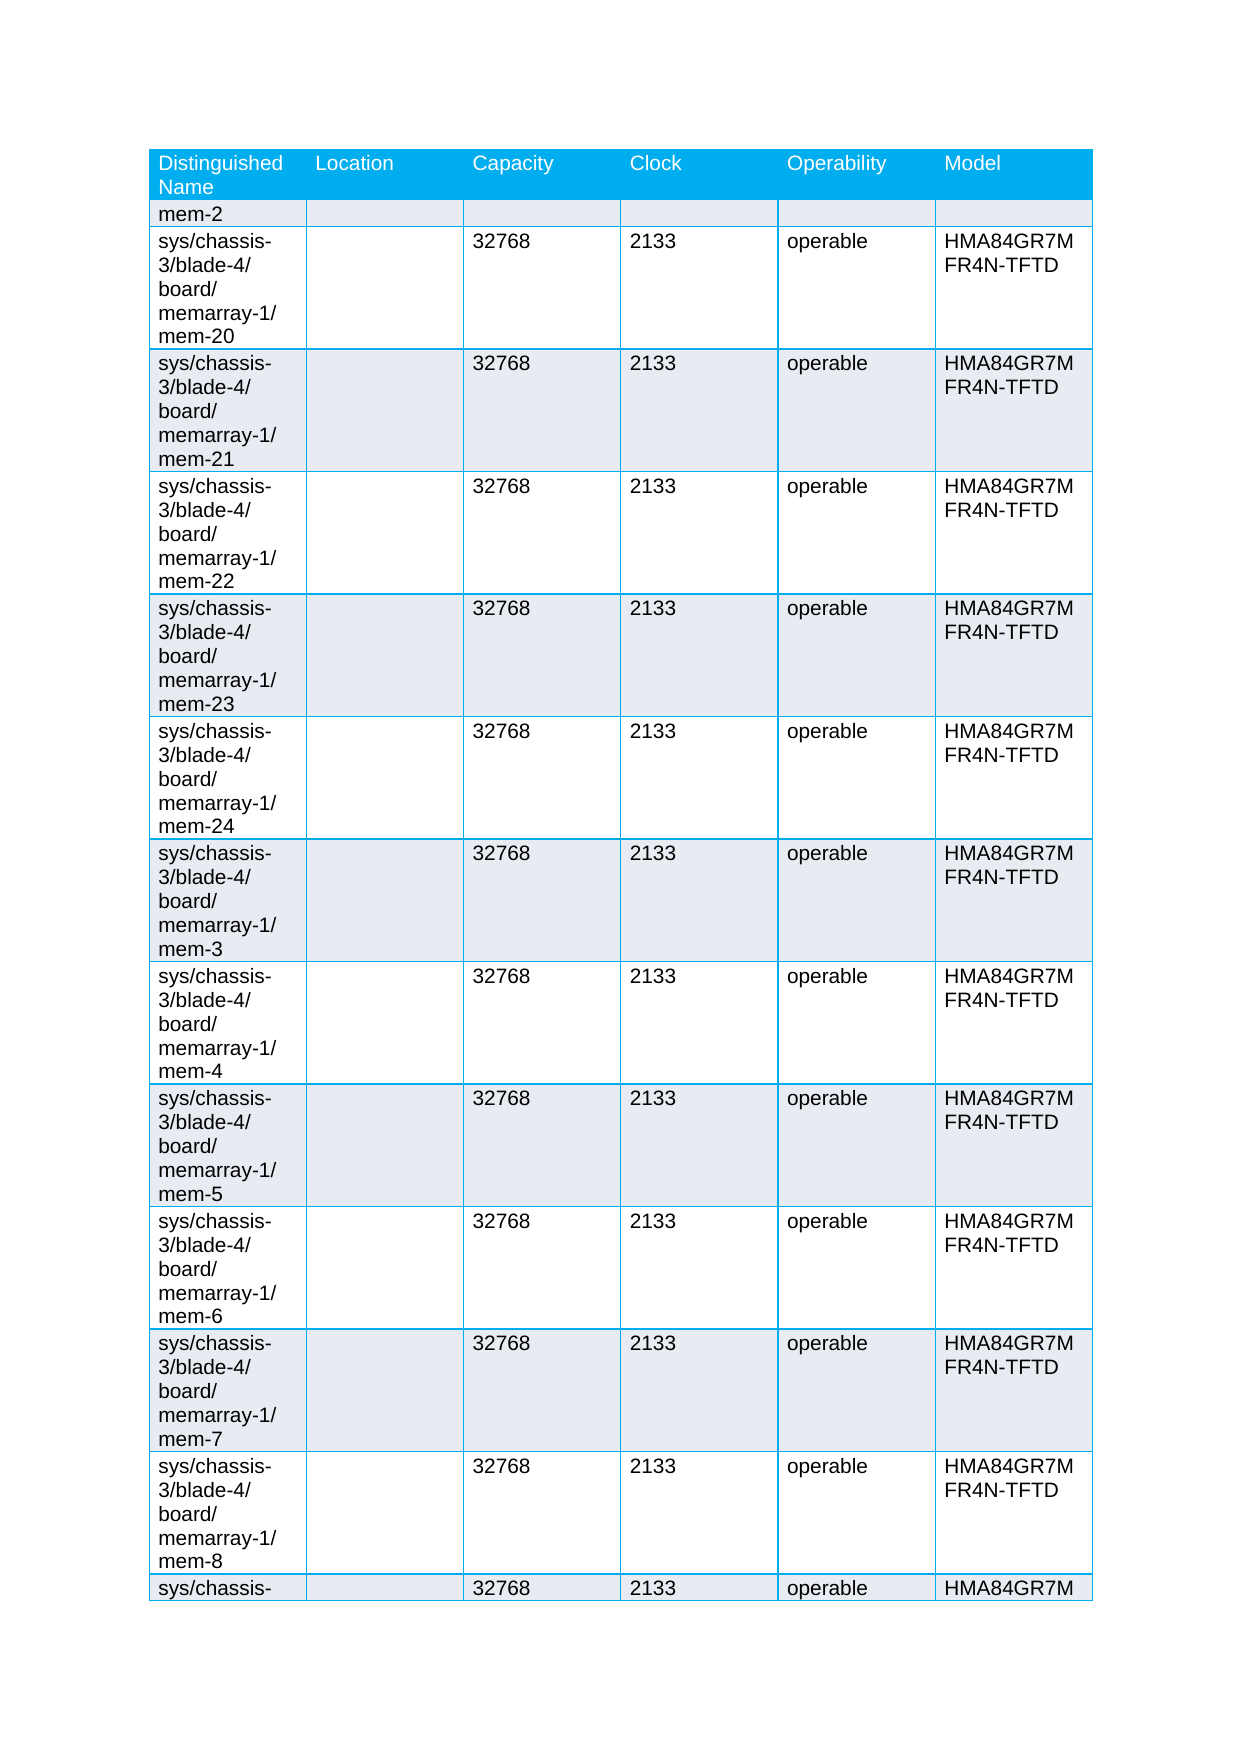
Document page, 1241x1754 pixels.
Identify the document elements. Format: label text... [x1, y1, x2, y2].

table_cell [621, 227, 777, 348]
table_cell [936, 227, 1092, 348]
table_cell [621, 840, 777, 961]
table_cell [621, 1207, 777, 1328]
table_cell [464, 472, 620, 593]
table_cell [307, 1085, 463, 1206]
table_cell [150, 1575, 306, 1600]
table_header Capacity [464, 150, 620, 199]
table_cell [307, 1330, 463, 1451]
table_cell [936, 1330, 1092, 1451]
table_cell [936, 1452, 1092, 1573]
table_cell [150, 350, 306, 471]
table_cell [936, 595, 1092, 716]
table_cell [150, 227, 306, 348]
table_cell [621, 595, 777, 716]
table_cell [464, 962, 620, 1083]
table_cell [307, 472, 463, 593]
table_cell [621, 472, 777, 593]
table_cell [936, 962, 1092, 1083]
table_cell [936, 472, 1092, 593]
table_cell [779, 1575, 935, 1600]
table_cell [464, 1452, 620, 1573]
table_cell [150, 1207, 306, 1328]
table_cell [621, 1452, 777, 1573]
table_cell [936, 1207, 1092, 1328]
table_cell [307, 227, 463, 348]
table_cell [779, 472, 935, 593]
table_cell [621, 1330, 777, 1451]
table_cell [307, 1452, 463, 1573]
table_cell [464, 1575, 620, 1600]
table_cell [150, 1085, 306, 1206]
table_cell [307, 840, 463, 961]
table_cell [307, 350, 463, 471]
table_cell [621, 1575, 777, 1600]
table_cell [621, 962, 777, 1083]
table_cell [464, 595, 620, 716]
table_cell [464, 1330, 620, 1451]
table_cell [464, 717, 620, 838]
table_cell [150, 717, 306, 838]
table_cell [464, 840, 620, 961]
table_header Distinguished Name [150, 150, 306, 199]
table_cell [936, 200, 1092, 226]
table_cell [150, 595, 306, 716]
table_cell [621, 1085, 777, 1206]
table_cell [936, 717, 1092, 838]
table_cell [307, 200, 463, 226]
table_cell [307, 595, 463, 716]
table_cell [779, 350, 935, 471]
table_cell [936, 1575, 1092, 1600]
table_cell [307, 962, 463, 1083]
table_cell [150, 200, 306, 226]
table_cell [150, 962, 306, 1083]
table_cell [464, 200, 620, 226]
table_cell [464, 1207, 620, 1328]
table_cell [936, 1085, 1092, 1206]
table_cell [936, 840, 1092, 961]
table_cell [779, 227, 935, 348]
table_header Location [307, 150, 463, 199]
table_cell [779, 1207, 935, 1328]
table_header Clock [621, 150, 777, 199]
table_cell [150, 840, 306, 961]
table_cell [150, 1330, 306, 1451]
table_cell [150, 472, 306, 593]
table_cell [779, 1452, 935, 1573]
table_header Operability [779, 150, 935, 199]
table_header Model [936, 150, 1092, 199]
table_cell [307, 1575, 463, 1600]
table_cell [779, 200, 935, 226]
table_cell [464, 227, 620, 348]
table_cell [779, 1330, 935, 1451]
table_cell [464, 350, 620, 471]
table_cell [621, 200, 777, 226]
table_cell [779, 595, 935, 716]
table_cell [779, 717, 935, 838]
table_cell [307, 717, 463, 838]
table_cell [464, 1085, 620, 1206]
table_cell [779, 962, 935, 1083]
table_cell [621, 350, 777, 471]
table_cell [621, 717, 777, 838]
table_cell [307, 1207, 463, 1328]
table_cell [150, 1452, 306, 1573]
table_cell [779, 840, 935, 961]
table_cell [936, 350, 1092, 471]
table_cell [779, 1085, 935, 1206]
